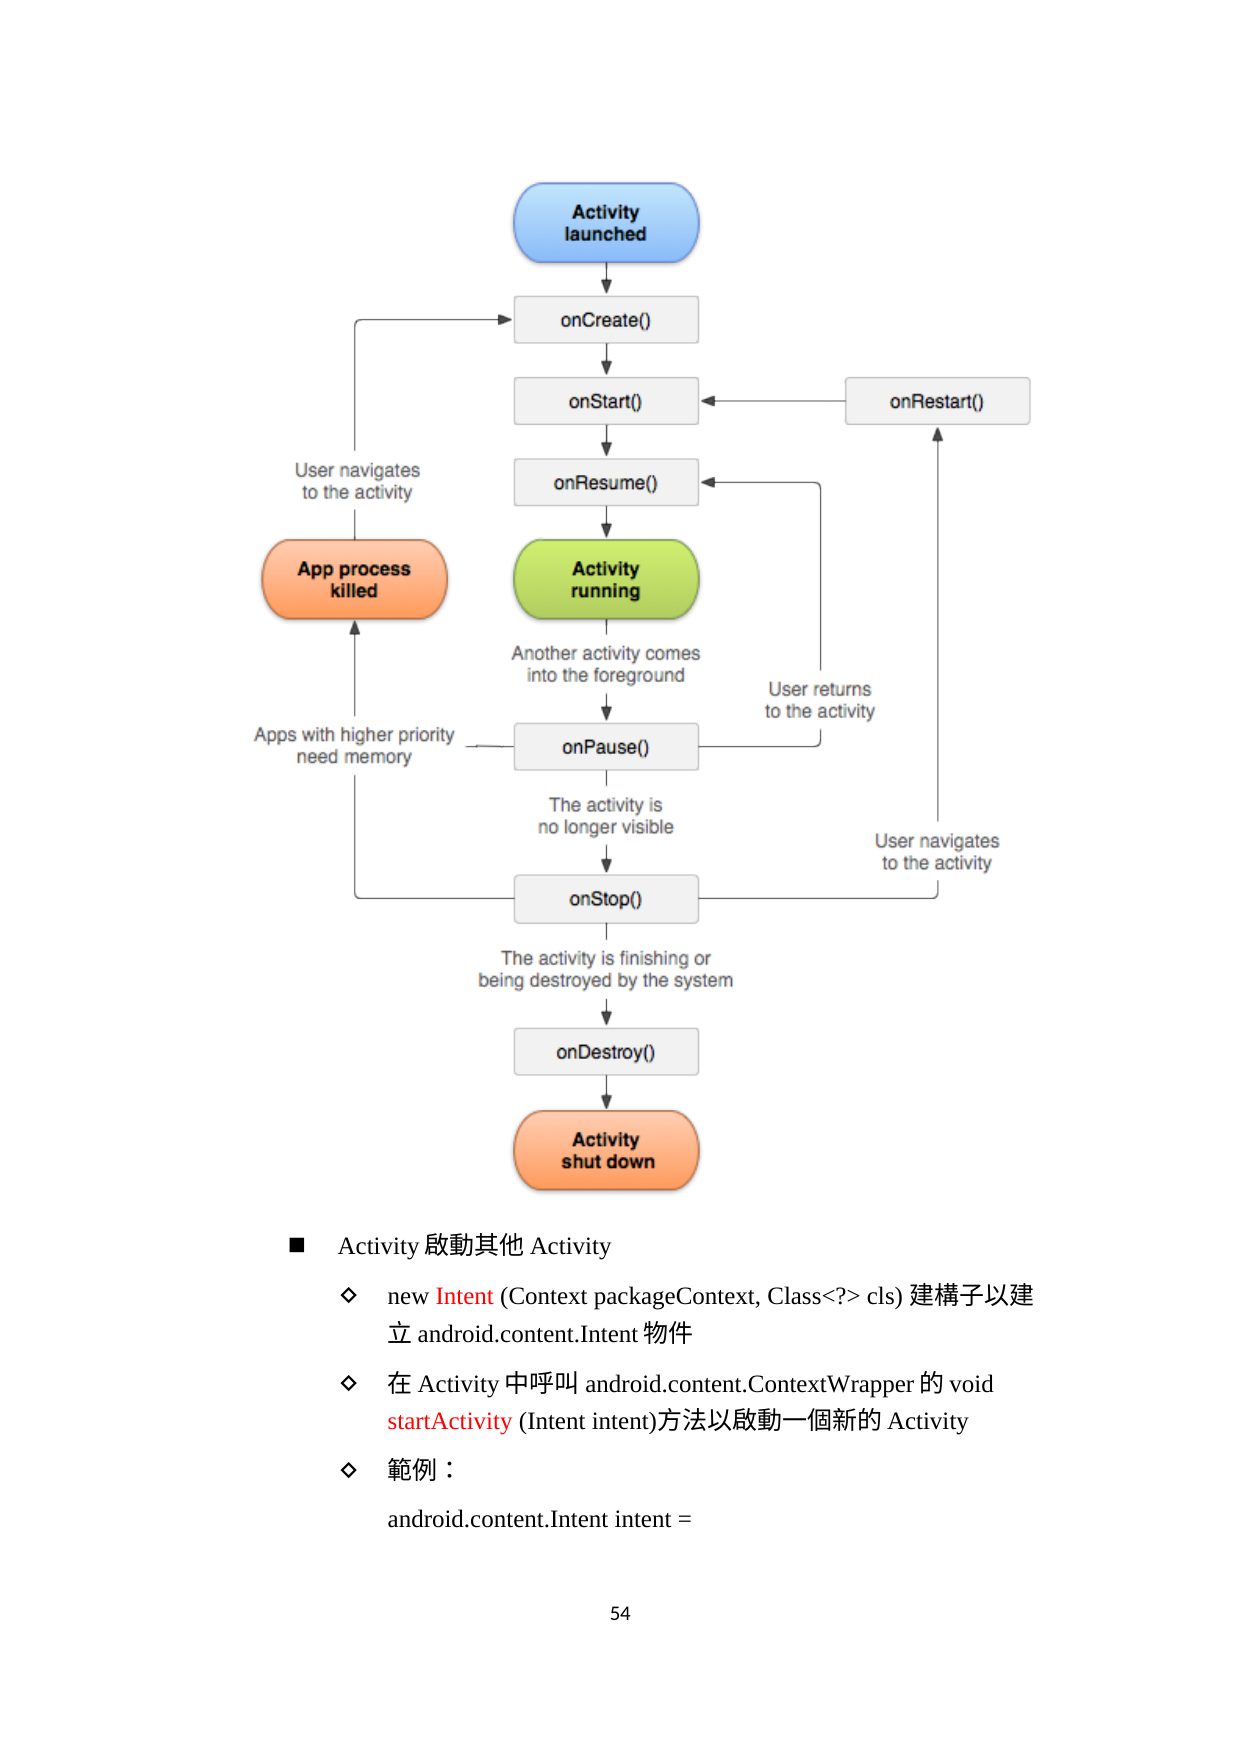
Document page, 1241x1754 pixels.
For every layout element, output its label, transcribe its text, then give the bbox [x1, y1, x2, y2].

list Activity啟動其他Activity [287, 1225, 1053, 1262]
list 範例： [337, 1450, 1053, 1487]
list new Intent (Context packageContext, Class<?> cls) 建構子以建立android.content.Intent物件 [337, 1275, 1053, 1350]
list 在Activity中呼叫 android.content.ContextWrapper的void startActivity (Intent intent)方法以啟動一個新的Activity [337, 1362, 1053, 1437]
picture [237, 169, 1039, 1206]
text android.content.Intent intent = [387, 1500, 1053, 1537]
